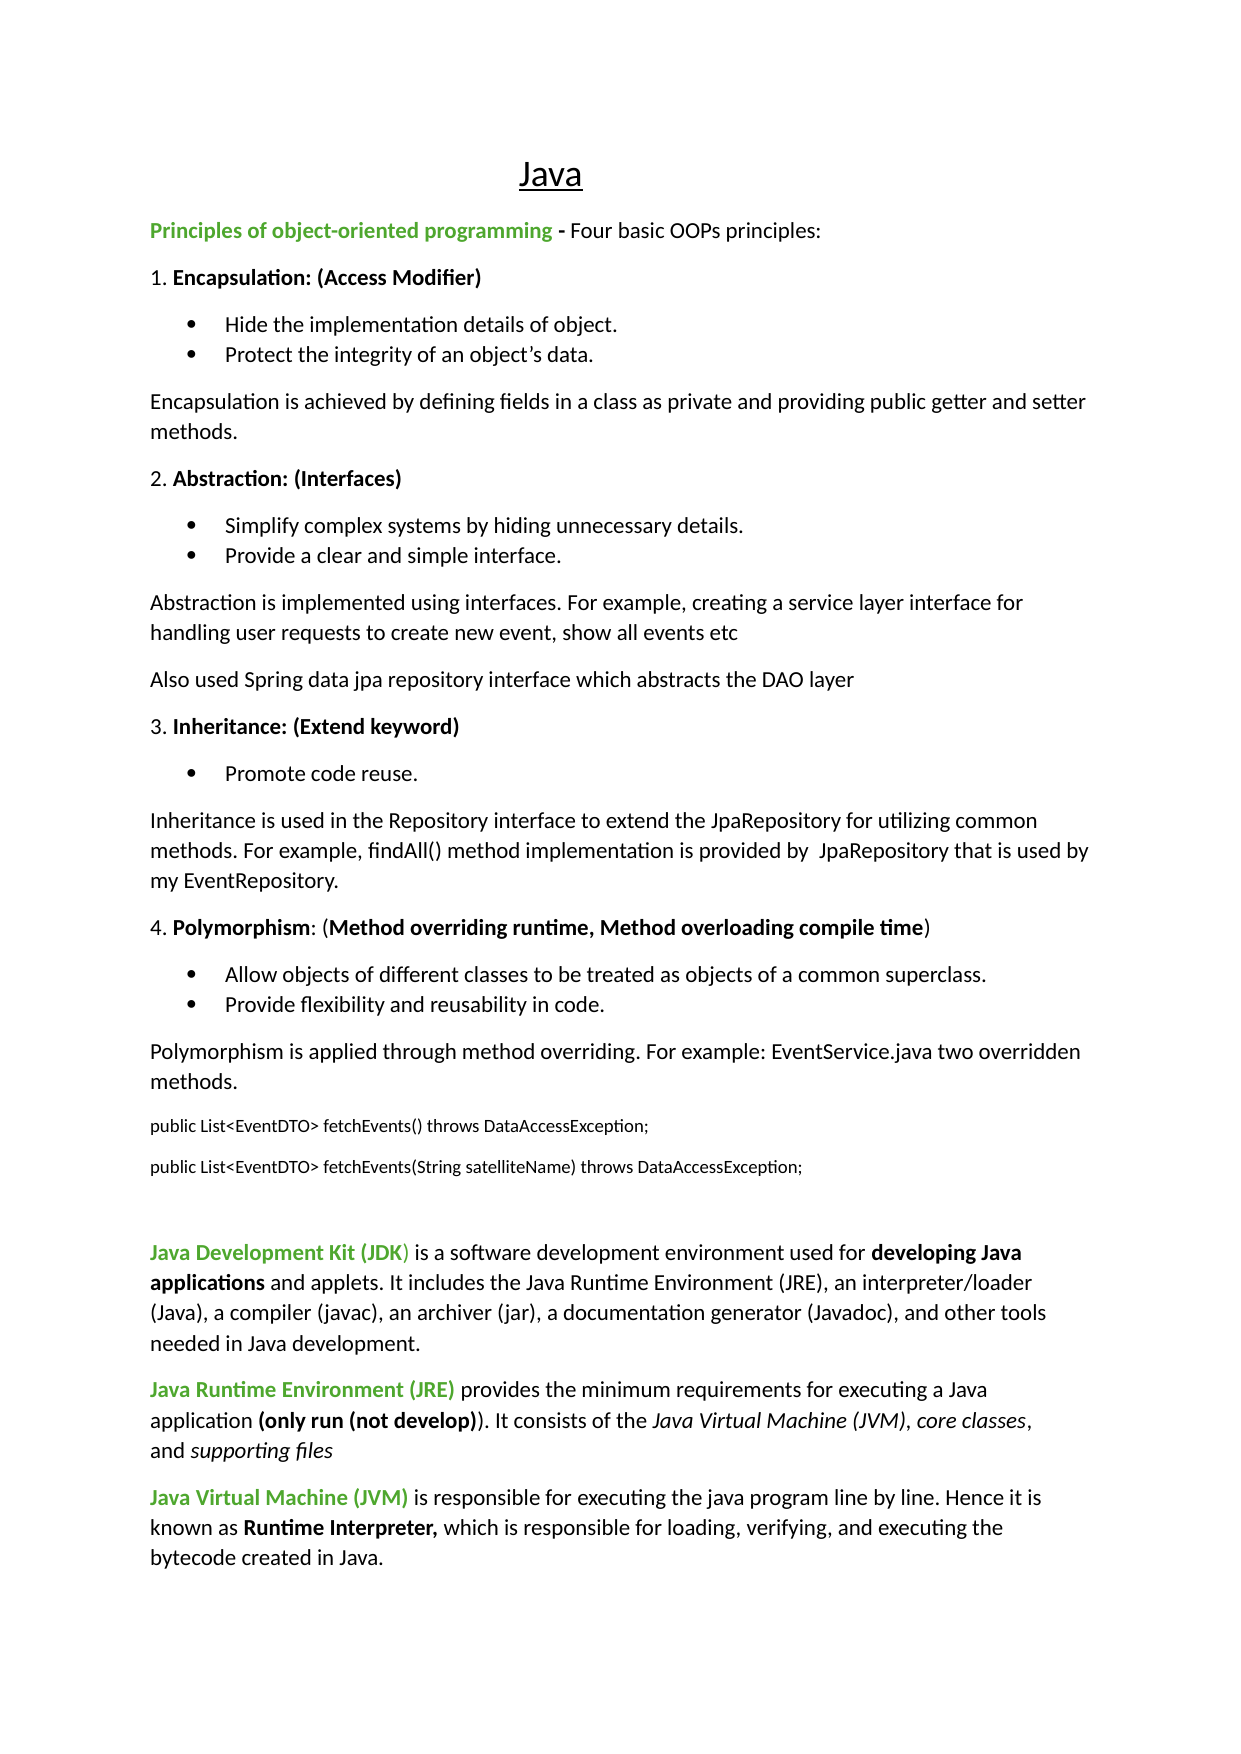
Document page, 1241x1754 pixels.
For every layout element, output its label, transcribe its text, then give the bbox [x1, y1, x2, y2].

text 1. Encapsulation: (Access Modifier) [150, 263, 1090, 291]
text Java [445, 150, 1090, 196]
text 2. Abstraction: (Interfaces) [150, 464, 1090, 492]
text Java Virtual Machine (JVM) is responsible for executing the java program line by line. Hence it is known as Runtime Interpreter, which is responsible for loading, verifying, and executing the bytecode created in Java. [150, 1483, 1090, 1571]
text public List<EventDTO> fetchEvents(String satelliteName) throws DataAccessException; [150, 1155, 1090, 1178]
text Abstraction is implemented using interfaces. For example, creating a service layer interface for handling user requests to create new event, show all events etc [150, 588, 1090, 646]
list Simplify complex systems by hiding unnecessary details. [187, 511, 1090, 539]
text Polymorphism is applied through method overriding. For example: EventService.java two overridden methods. [150, 1037, 1090, 1095]
text Also used Spring data jpa repository interface which abstracts the DAO layer [150, 665, 1090, 693]
text 4. Polymorphism: (Method overriding runtime, Method overloading compile time) [150, 913, 1090, 941]
list Provide a clear and simple interface. [187, 541, 1090, 569]
text Principles of object-oriented programming - Four basic OOPs principles: [150, 216, 1090, 244]
list Promote code reuse. [187, 759, 1090, 787]
text Inheritance is used in the Repository interface to extend the JpaRepository for utilizing common methods. For example, findAll() method implementation is provided by JpaRepository that is used by my EventRepository. [150, 806, 1090, 894]
text Java Development Kit (JDK) is a software development environment used for developing Java applications and applets. It includes the Java Runtime Environment (JRE), an interpreter/loader (Java), a compiler (javac), an archiver (jar), a documentation generator (Javadoc), and other tools needed in Java development. [150, 1238, 1090, 1357]
text Java Runtime Environment (JRE) provides the minimum requirements for executing a Java application (only run (not develop)). It consists of the Java Virtual Machine (JVM), core classes, and supporting files [150, 1376, 1090, 1464]
text public List<EventDTO> fetchEvents() throws DataAccessException; [150, 1114, 1090, 1137]
list Protect the integrity of an object’s data. [187, 340, 1090, 368]
text Encapsulation is achieved by defining fields in a class as private and providing public getter and setter methods. [150, 387, 1090, 445]
list Hide the implementation details of object. [187, 310, 1090, 338]
list Provide flexibility and reusability in code. [187, 990, 1090, 1018]
list Allow objects of different classes to be treated as objects of a common superclass. [187, 960, 1090, 988]
text 3. Inheritance: (Extend keyword) [150, 712, 1090, 740]
